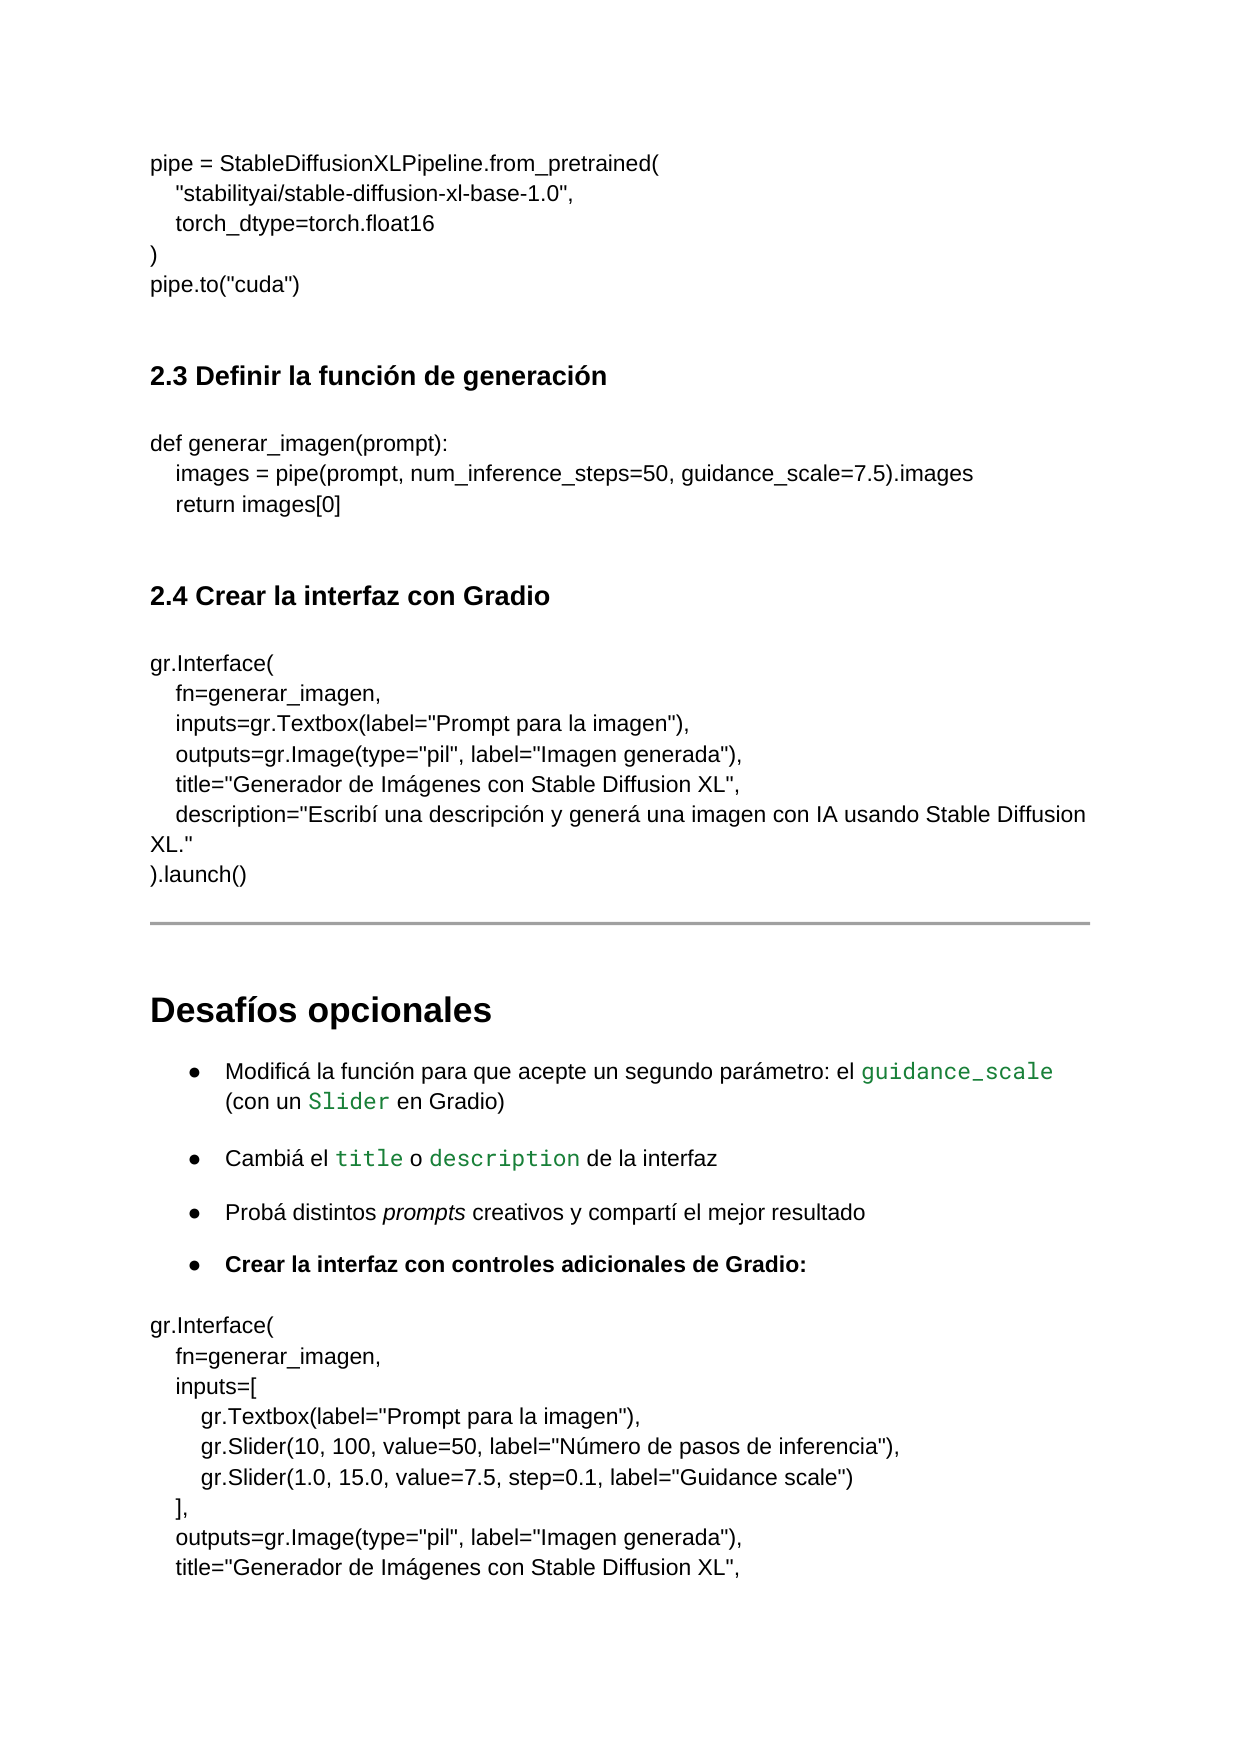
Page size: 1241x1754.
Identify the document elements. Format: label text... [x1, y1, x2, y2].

text images = pipe(prompt, num_inference_steps=50, guidance_scale=7.5).images [150, 460, 1090, 487]
text inputs=[ [150, 1373, 1090, 1399]
subtitle 2.3 Definir la función de generación [150, 360, 1090, 392]
list Modificá la función para que acepte un segundo parámetro: el guidance_scale (con un Slider en Gradio) [187, 1055, 1090, 1142]
text ) [150, 241, 1090, 267]
subtitle Crear la interfaz con controles adicionales de Gradio: [187, 1251, 1090, 1278]
text ], [150, 1494, 1090, 1520]
text gr.Interface( [150, 650, 1090, 676]
text title="Generador de Imágenes con Stable Diffusion XL", [150, 771, 1090, 797]
text return images[0] [150, 491, 1090, 517]
subtitle Desafíos opcionales [150, 989, 1090, 1030]
text fn=generar_imagen, [150, 680, 1090, 707]
text gr.Textbox(label="Prompt para la imagen"), [150, 1403, 1090, 1429]
text pipe.to("cuda") [150, 271, 1090, 297]
text gr.Slider(1.0, 15.0, value=7.5, step=0.1, label="Guidance scale") [150, 1463, 1090, 1490]
text pipe = StableDiffusionXLPipeline.from_pretrained( [150, 150, 1090, 176]
text description="Escribí una descripción y generá una imagen con IA usando Stable Diffusion XL." [150, 801, 1090, 858]
text outputs=gr.Image(type="pil", label="Imagen generada"), [150, 741, 1090, 767]
text "stabilityai/stable-diffusion-xl-base-1.0", [150, 180, 1090, 207]
text torch_dtype=torch.float16 [150, 210, 1090, 237]
text gr.Slider(10, 100, value=50, label="Número de pasos de inferencia"), [150, 1433, 1090, 1459]
text fn=generar_imagen, [150, 1343, 1090, 1369]
text outputs=gr.Image(type="pil", label="Imagen generada"), [150, 1524, 1090, 1550]
list Probá distintos prompts creativos y compartí el mejor resultado [187, 1199, 1090, 1225]
text ).launch() [150, 861, 1090, 888]
subtitle 2.4 Crear la interfaz con Gradio [150, 580, 1090, 611]
text gr.Interface( [150, 1312, 1090, 1339]
list Cambiá el title o description de la interfaz [187, 1142, 1090, 1199]
text inputs=gr.Textbox(label="Prompt para la imagen"), [150, 710, 1090, 737]
text def generar_imagen(prompt): [150, 430, 1090, 457]
text title="Generador de Imágenes con Stable Diffusion XL", [150, 1554, 1090, 1580]
